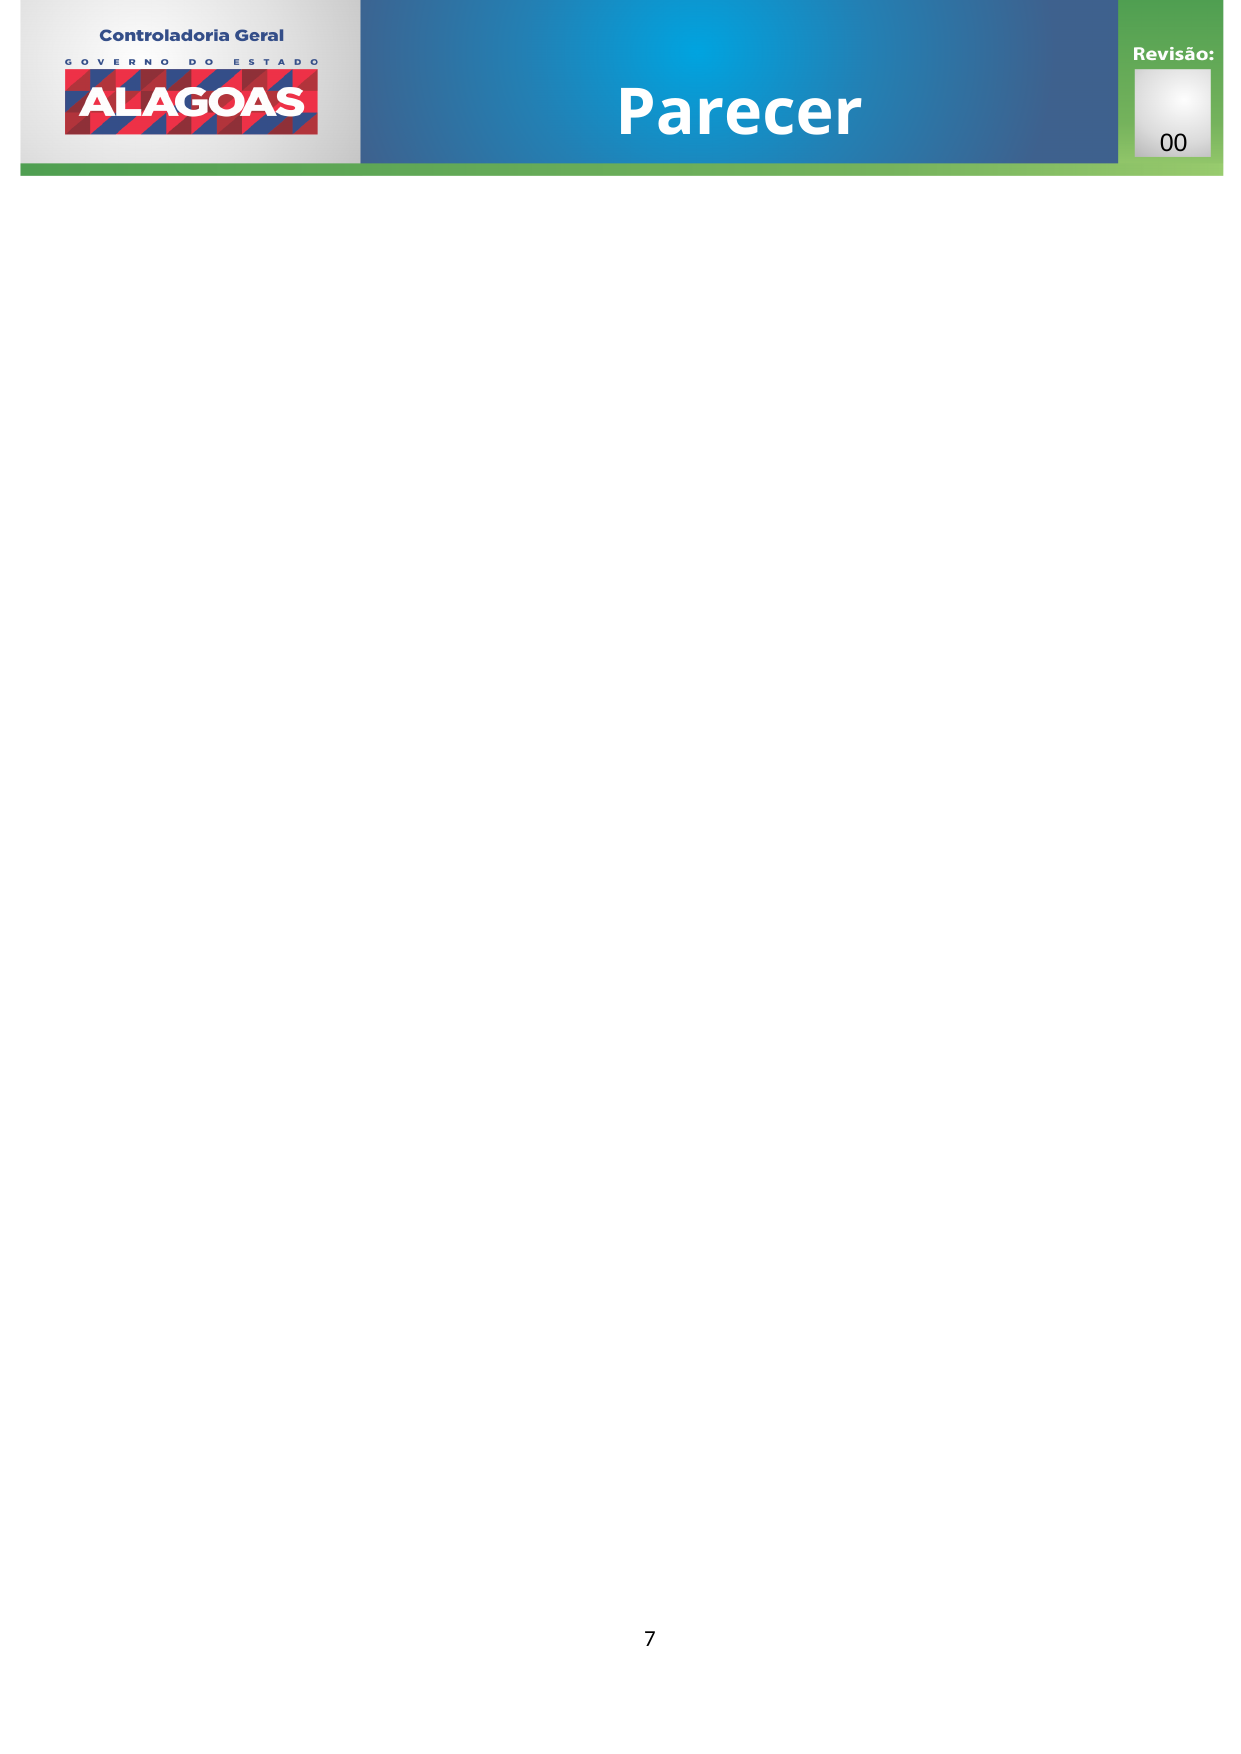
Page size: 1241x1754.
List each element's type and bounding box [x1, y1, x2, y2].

picture [668, 119, 680, 128]
picture [631, 96, 642, 110]
picture [20, 0, 1224, 176]
